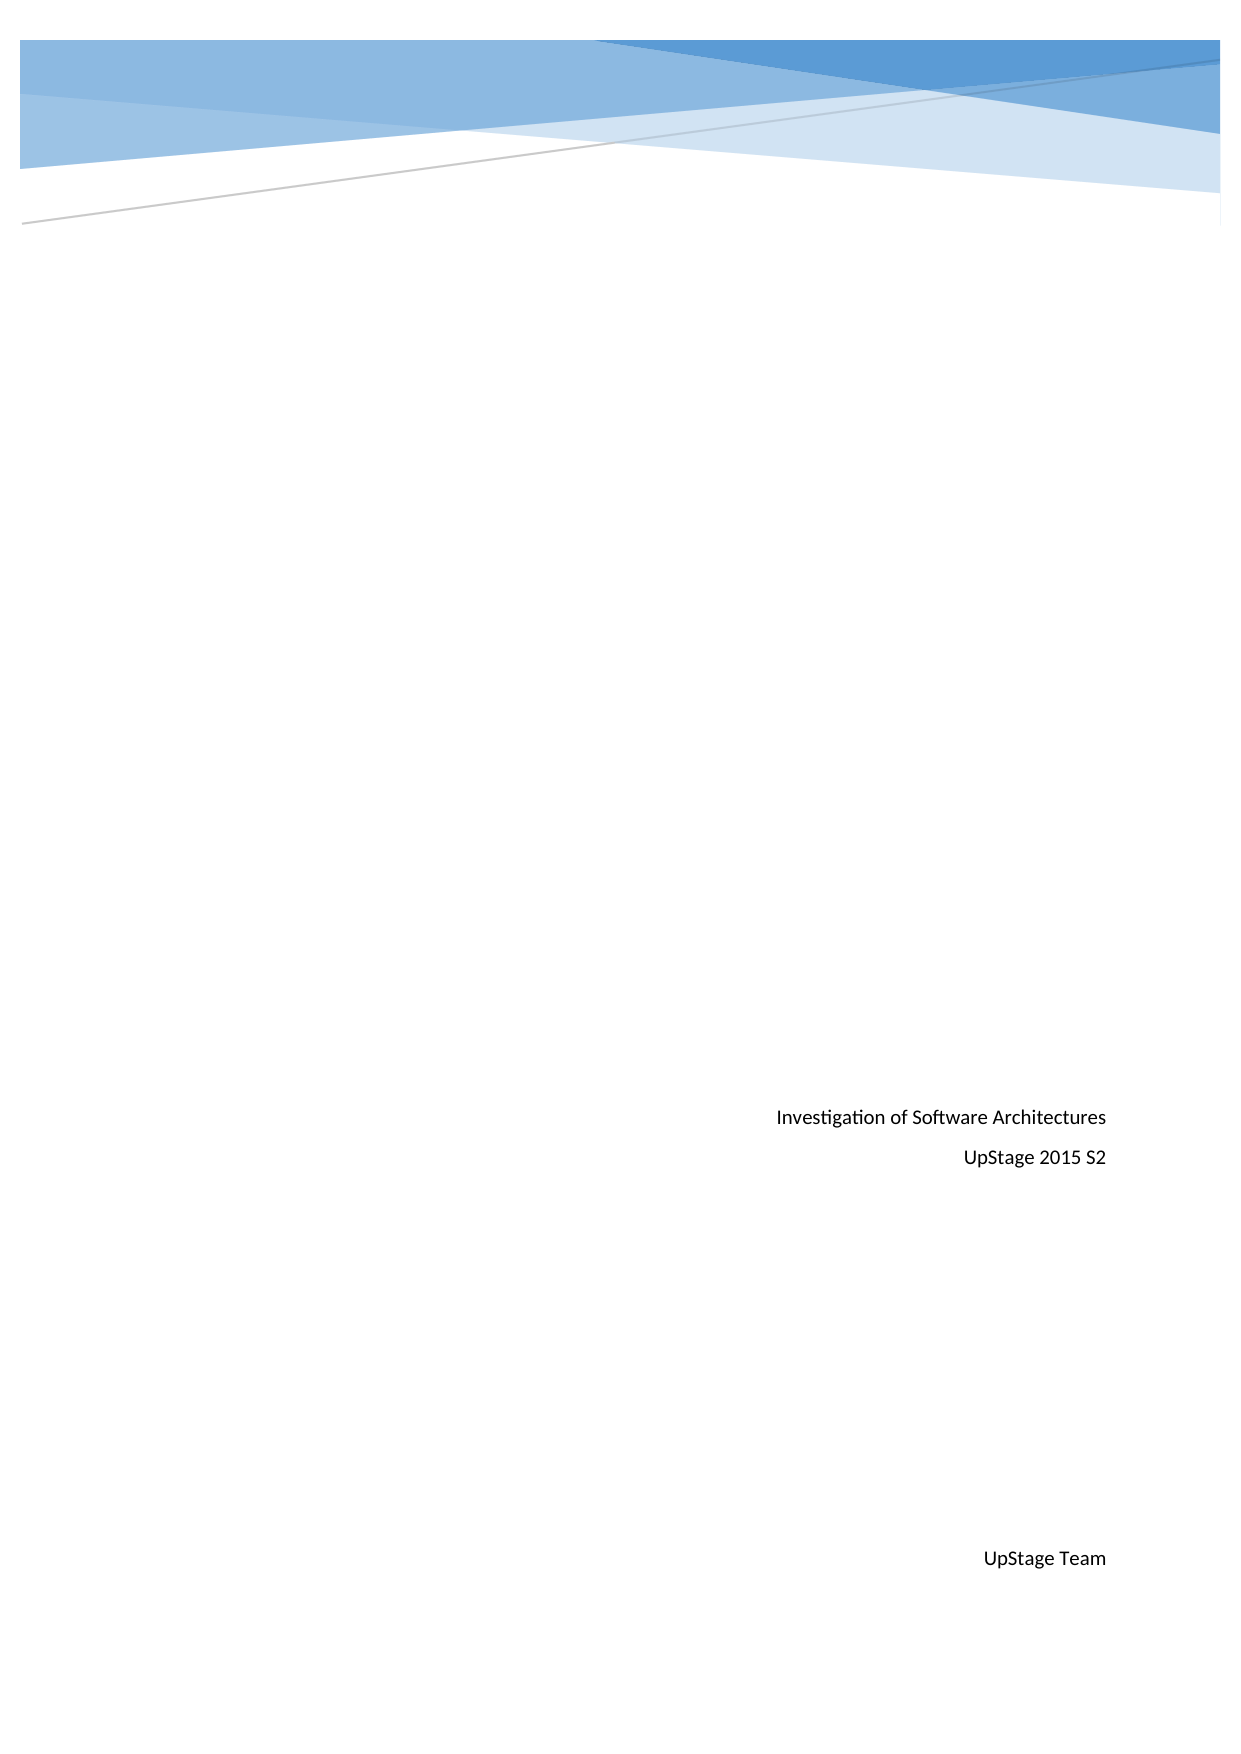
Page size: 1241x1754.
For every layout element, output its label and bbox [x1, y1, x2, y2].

picture [20, 40, 1221, 240]
